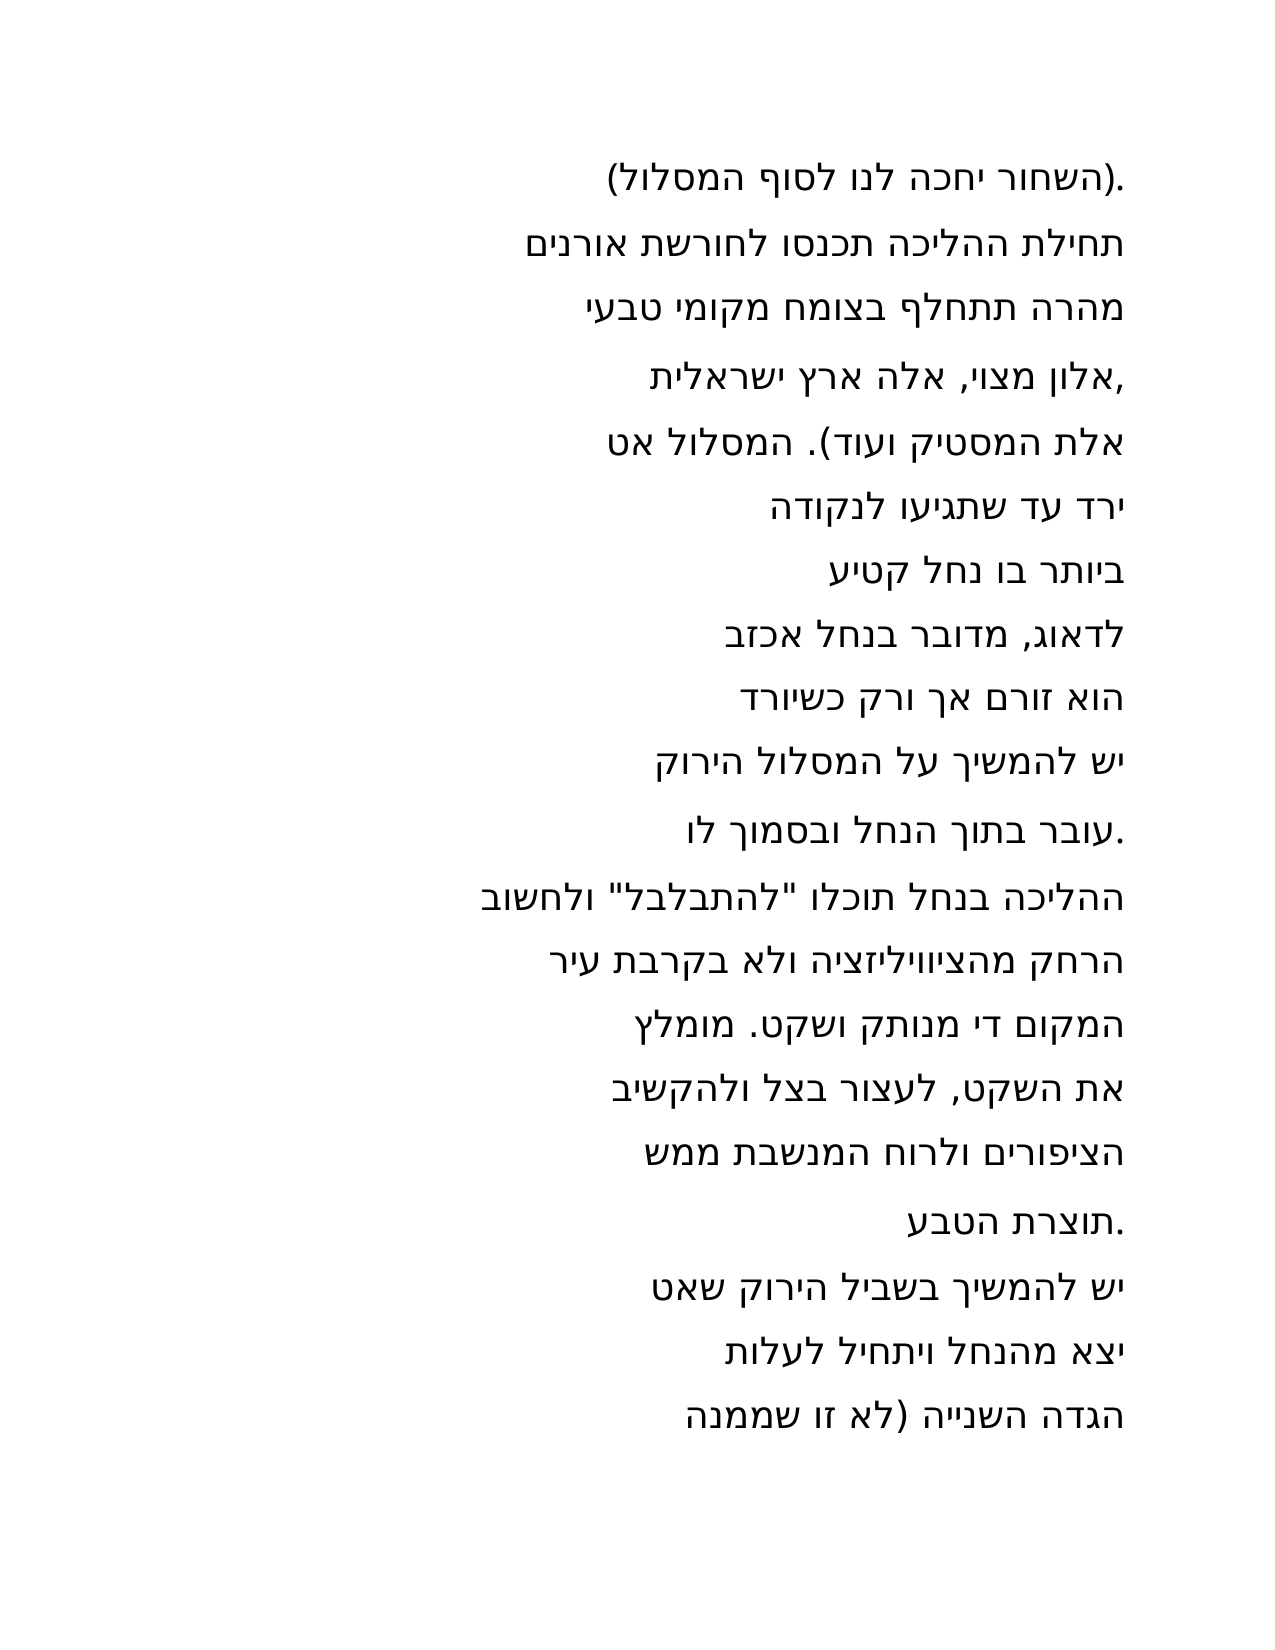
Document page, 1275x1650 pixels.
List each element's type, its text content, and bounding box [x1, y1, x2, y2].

text מהרה תתחלף בצומח מקומי טבעי [150, 286, 1125, 329]
text יש להמשיך על המסלול הירוק [150, 740, 1125, 783]
text יצא מהנחל ויתחיל לעלות [150, 1329, 1125, 1373]
text הגדה השנייה (לא זו שממנה [150, 1393, 1125, 1437]
text ביותר בו נחל קטיע [150, 548, 1125, 592]
text המקום די מנותק ושקט. מומלץ [150, 1003, 1125, 1046]
text את השקט, לעצור בצל ולהקשיב [150, 1067, 1125, 1110]
text עובר בתוך הנחל ובסמוך לו. [150, 803, 1125, 854]
text ההליכה בנחל תוכלו "להתבלבל" ולחשוב [150, 875, 1125, 919]
text אלון מצוי, אלה ארץ ישראלית, [150, 349, 1125, 400]
text אלת המסטיק ועוד). המסלול אט [150, 421, 1125, 465]
text תוצרת הטבע. [150, 1194, 1125, 1245]
text (השחור יחכה לנו לסוף המסלול). [150, 150, 1125, 201]
text הרחק מהציוויליזציה ולא בקרבת עיר [150, 939, 1125, 983]
text לדאוג, מדובר בנחל אכזב [150, 612, 1125, 656]
text יש להמשיך בשביל הירוק שאט [150, 1266, 1125, 1309]
text הציפורים ולרוח המנשבת ממש [150, 1130, 1125, 1174]
text הוא זורם אך ורק כשיורד [150, 676, 1125, 720]
text ירד עד שתגיעו לנקודה [150, 485, 1125, 528]
text תחילת ההליכה תכנסו לחורשת אורנים [150, 222, 1125, 265]
